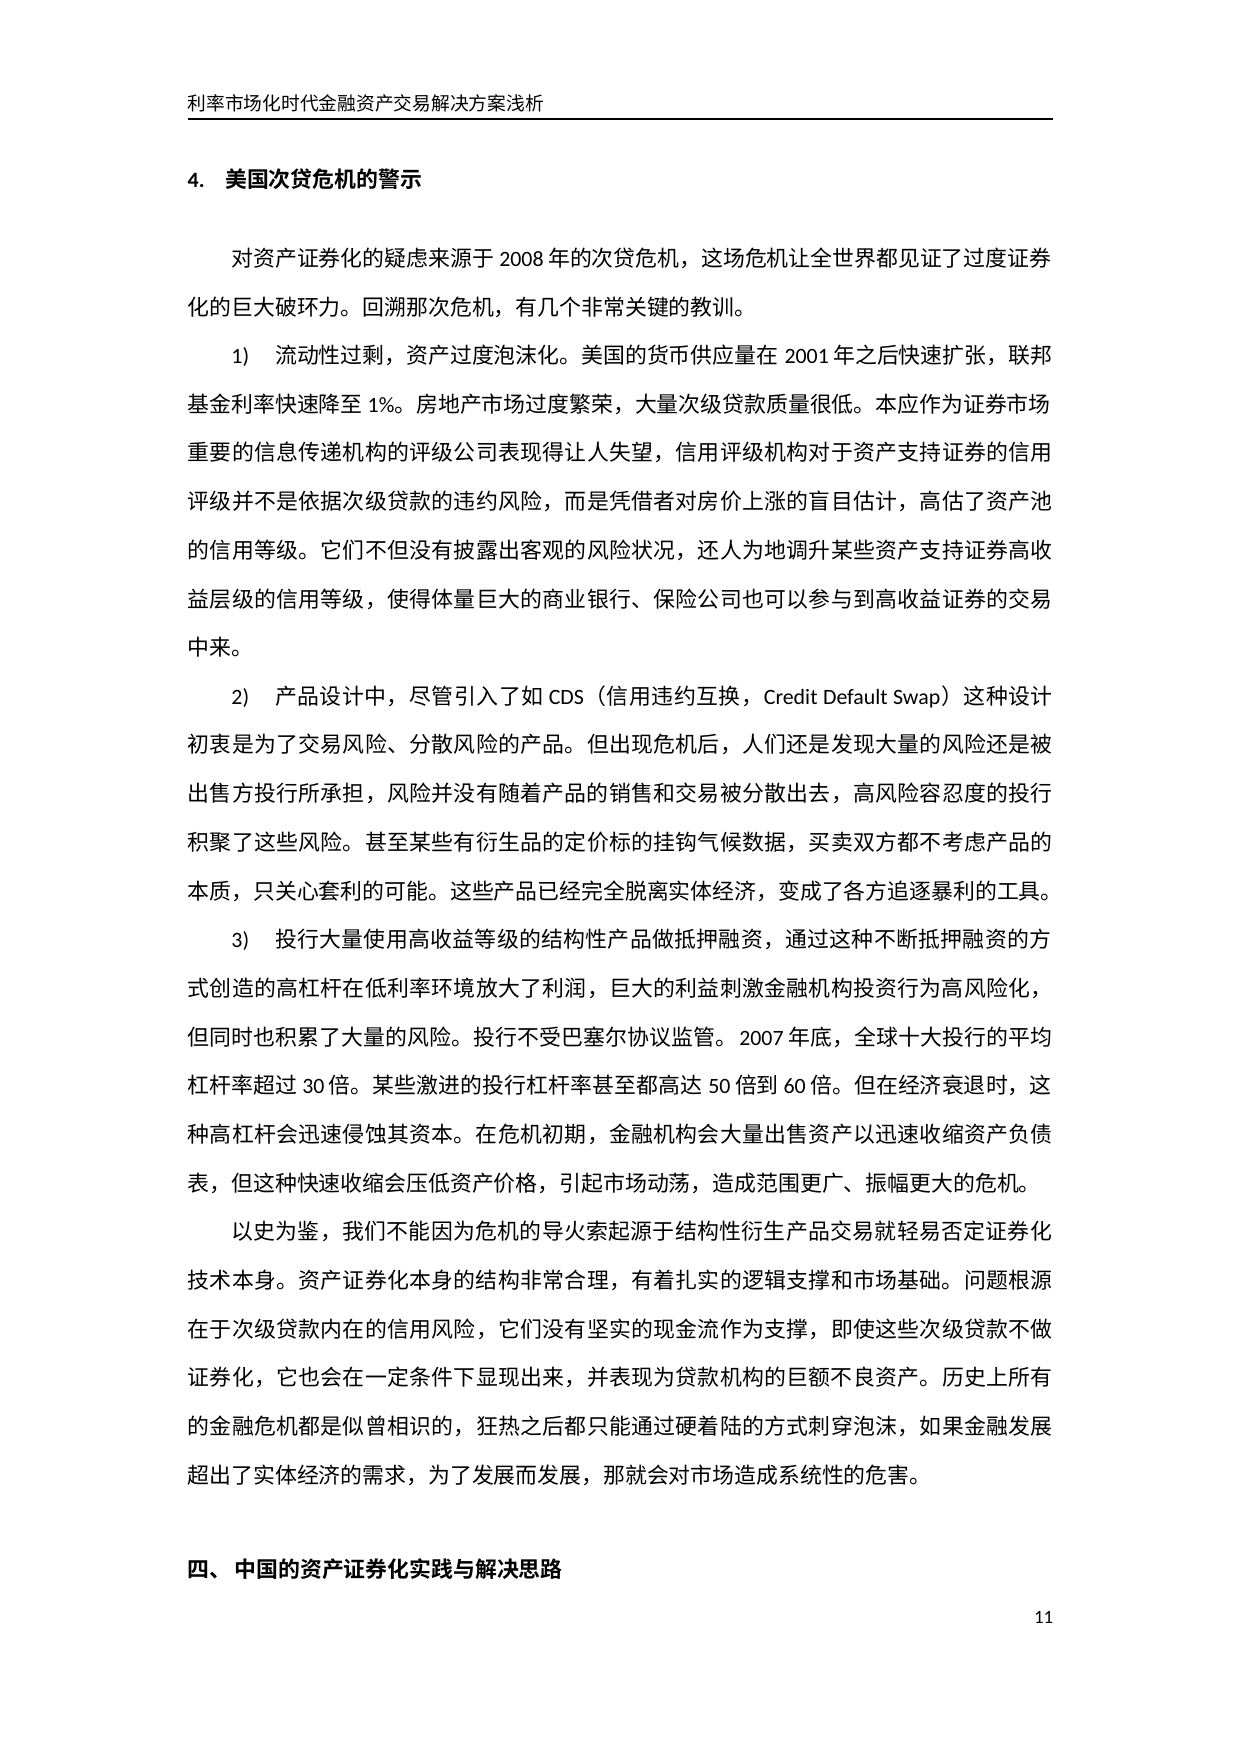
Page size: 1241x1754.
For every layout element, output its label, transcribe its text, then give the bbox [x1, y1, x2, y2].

text 对资产证券化的疑虑来源于2008年的次贷危机，这场危机让全世界都见证了过度证券化的巨大破环力。回溯那次危机，有几个非常关键的教训。 [187, 240, 1053, 322]
list 美国次贷危机的警示 [187, 162, 1053, 194]
list 流动性过剩，资产过度泡沫化。美国的货币供应量在2001年之后快速扩张，联邦基金利率快速降至1%。房地产市场过度繁荣，大量次级贷款质量很低。本应作为证券市场重要的信息传递机构的评级公司表现得让人失望，信用评级机构对于资产支持证券的信用评级并不是依据次级贷款的违约风险，而是凭借者对房价上涨的盲目估计，高估了资产池的信用等级。它们不但没有披露出客观的风险状况，还人为地调升某些资产支持证券高收益层级的信用等级，使得体量巨大的商业银行、保险公司也可以参与到高收益证券的交易中来。 [187, 337, 1053, 662]
text 以史为鉴，我们不能因为危机的导火索起源于结构性衍生产品交易就轻易否定证券化技术本身。资产证券化本身的结构非常合理，有着扎实的逻辑支撑和市场基础。问题根源在于次级贷款内在的信用风险，它们没有坚实的现金流作为支撑，即使这些次级贷款不做证券化，它也会在一定条件下显现出来，并表现为贷款机构的巨额不良资产。历史上所有的金融危机都是似曾相识的，狂热之后都只能通过硬着陆的方式刺穿泡沫，如果金融发展超出了实体经济的需求，为了发展而发展，那就会对市场造成系统性的危害。 [187, 1214, 1053, 1490]
list 投行大量使用高收益等级的结构性产品做抵押融资，通过这种不断抵押融资的方式创造的高杠杆在低利率环境放大了利润，巨大的利益刺激金融机构投资行为高风险化，但同时也积累了大量的风险。投行不受巴塞尔协议监管。2007年底，全球十大投行的平均杠杆率超过30倍。某些激进的投行杠杆率甚至都高达50倍到60倍。但在经济衰退时，这种高杠杆会迅速侵蚀其资本。在危机初期，金融机构会大量出售资产以迅速收缩资产负债表，但这种快速收缩会压低资产价格，引起市场动荡，造成范围更广、振幅更大的危机。 [187, 922, 1053, 1198]
list 中国的资产证券化实践与解决思路 [187, 1552, 1074, 1584]
list 产品设计中，尽管引入了如CDS（信用违约互换，Credit Default Swap）这种设计初衷是为了交易风险、分散风险的产品。但出现危机后，人们还是发现大量的风险还是被出售方投行所承担，风险并没有随着产品的销售和交易被分散出去，高风险容忍度的投行积聚了这些风险。甚至某些有衍生品的定价标的挂钩气候数据，买卖双方都不考虑产品的本质，只关心套利的可能。这些产品已经完全脱离实体经济，变成了各方追逐暴利的工具。 [187, 678, 1053, 906]
